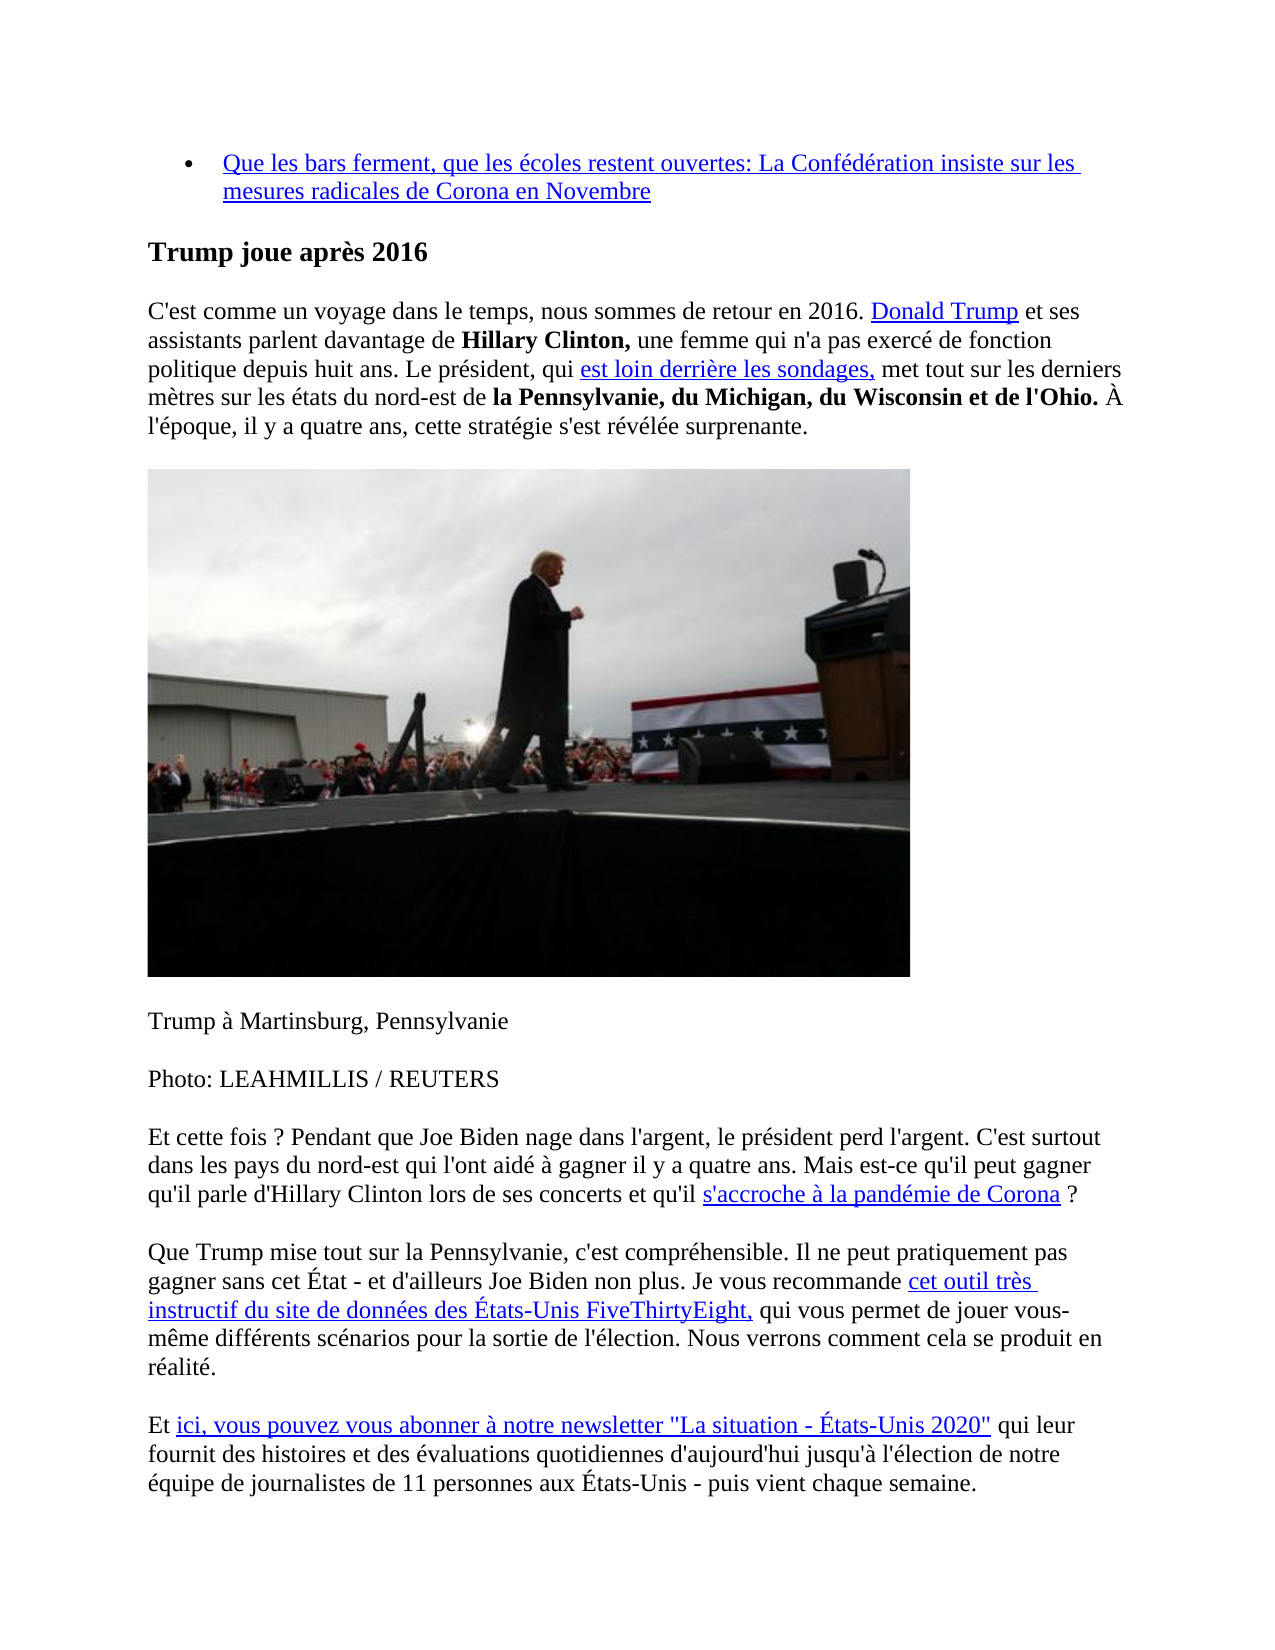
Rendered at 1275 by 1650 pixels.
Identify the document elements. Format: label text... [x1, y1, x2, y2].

text Photo: LEAHMILLIS / REUTERS [148, 1064, 1127, 1093]
picture [147, 469, 910, 977]
text Que Trump mise tout sur la Pennsylvanie, c'est compréhensible. Il ne peut pratiquement pas gagner sans cet État - et d'ailleurs Joe Biden non plus. Je vous recommande cet outil très instructif du site de données des États-Unis FiveThirtyEight, qui vous permet de jouer vous-même différents scénarios pour la sortie de l'élection. Nous verrons comment cela se produit en réalité. [148, 1237, 1127, 1381]
subtitle Trump joue après 2016 [148, 234, 1127, 267]
text Et ici, vous pouvez vous abonner à notre newsletter "La situation - États-Unis 2020" qui leur fournit des histoires et des évaluations quotidiennes d'aujourd'hui jusqu'à l'élection de notre équipe de journalistes de 11 personnes aux États-Unis - puis vient chaque semaine. [148, 1410, 1127, 1496]
text C'est comme un voyage dans le temps, nous sommes de retour en 2016. Donald Trump et ses assistants parlent davantage de Hillary Clinton, une femme qui n'a pas exercé de fonction politique depuis huit ans. Le président, qui est loin derrière les sondages, met tout sur les derniers mètres sur les états du nord-est de la Pennsylvanie, du Michigan, du Wisconsin et de l'Ohio. À l'époque, il y a quatre ans, cette stratégie s'est révélée surprenante. [148, 296, 1127, 440]
text Et cette fois ? Pendant que Joe Biden nage dans l'argent, le président perd l'argent. C'est surtout dans les pays du nord-est qui l'ont aidé à gagner il y a quatre ans. Mais est-ce qu'il peut gagner qu'il parle d'Hillary Clinton lors de ses concerts et qu'il s'accroche à la pandémie de Corona ? [148, 1122, 1127, 1208]
text Trump à Martinsburg, Pennsylvanie [148, 1006, 1127, 1035]
list Que les bars ferment, que les écoles restent ouvertes: La Confédération insiste sur les mesures radicales de Corona en Novembre [185, 148, 1127, 205]
